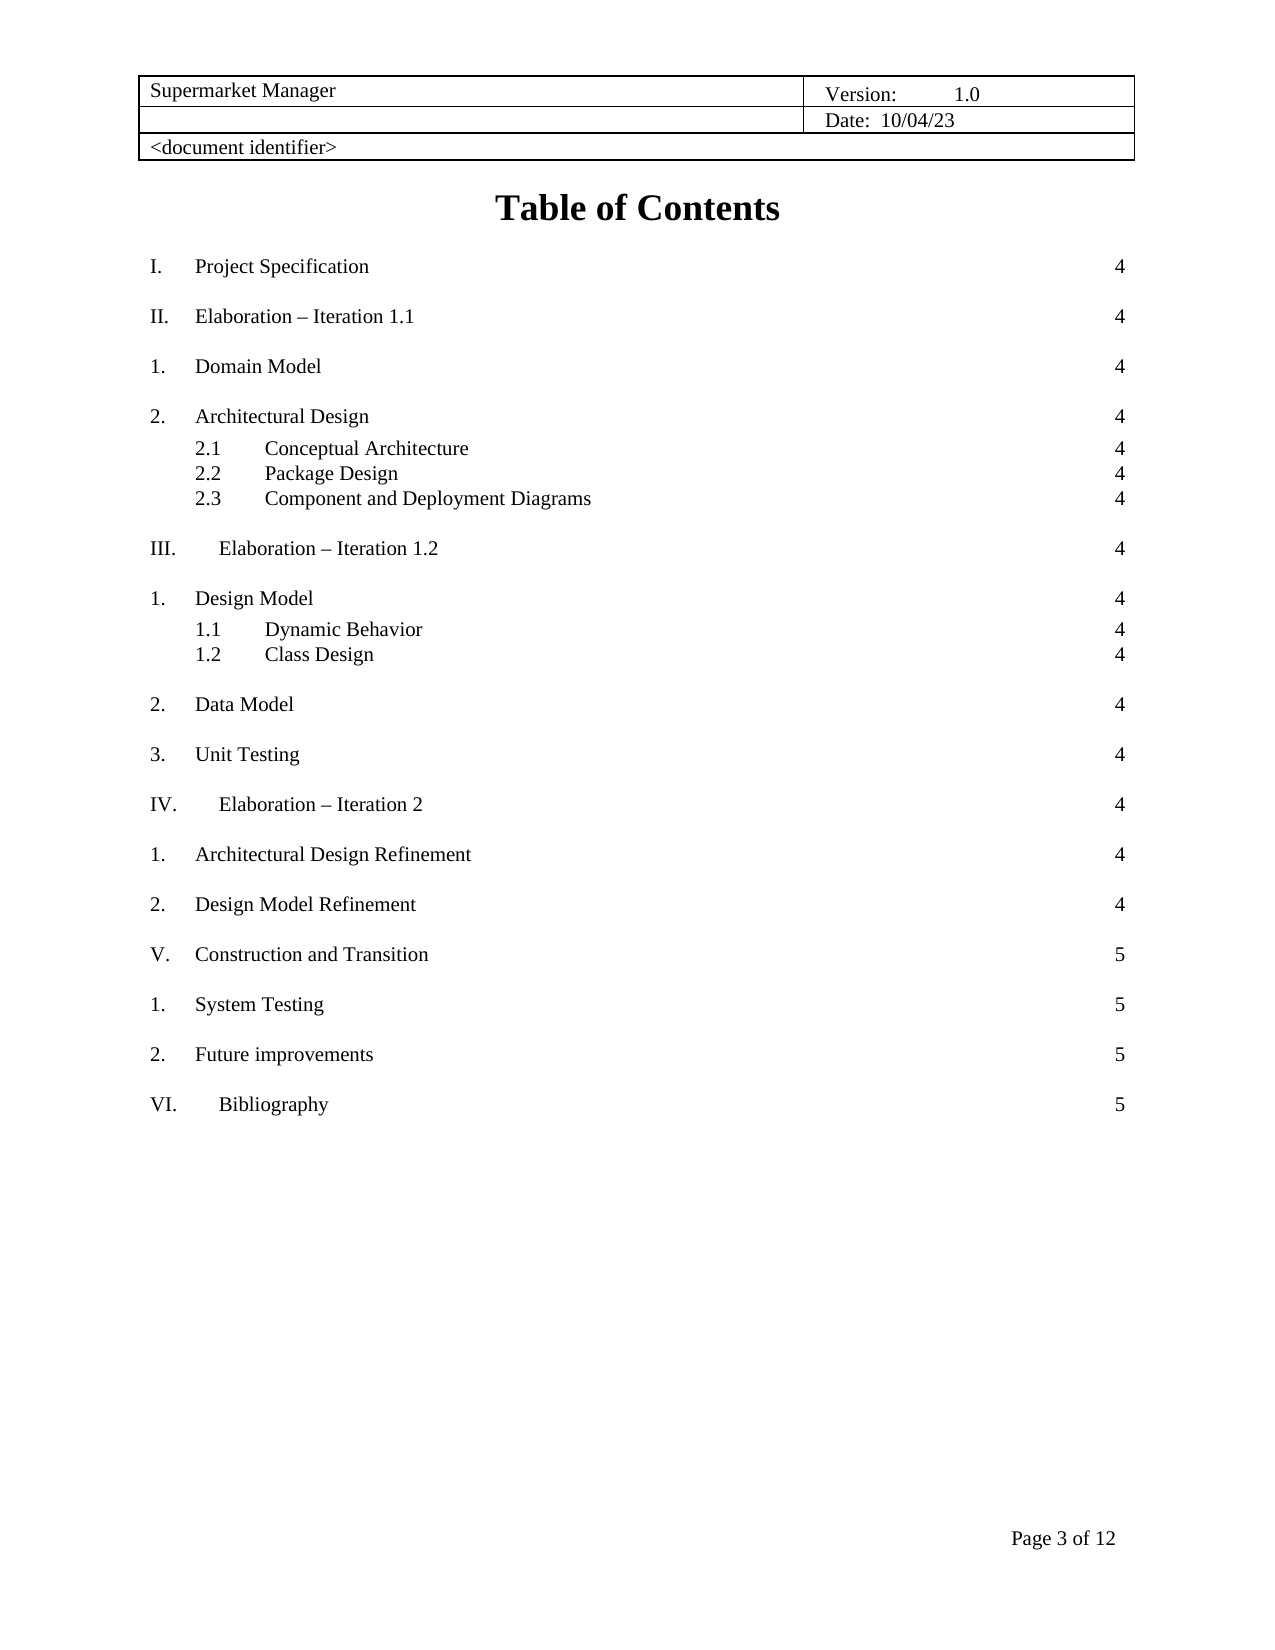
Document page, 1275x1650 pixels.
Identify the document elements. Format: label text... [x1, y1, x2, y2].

text 2. Design Model Refinement 4 [150, 891, 1050, 916]
text 2.3 Component and Deployment Diagrams 4 [195, 485, 1050, 510]
text 1. Architectural Design Refinement 4 [150, 841, 1050, 866]
text 2. Future improvements 5 [150, 1041, 1050, 1066]
text 1. System Testing 5 [150, 991, 1050, 1016]
text 2.1 Conceptual Architecture 4 [195, 435, 1050, 460]
text IV. Elaboration – Iteration 2 4 [150, 791, 1050, 816]
text 2. Architectural Design 4 [150, 403, 1050, 428]
text 1.2 Class Design 4 [195, 641, 1050, 666]
text 1. Domain Model 4 [150, 353, 1050, 378]
text 3. Unit Testing 4 [150, 741, 1050, 766]
text 2.2 Package Design 4 [195, 460, 1050, 485]
text V. Construction and Transition 5 [150, 941, 1050, 966]
text I. Project Specification 4 [150, 253, 1050, 278]
text II. Elaboration – Iteration 1.1 4 [150, 303, 1050, 328]
text 1.1 Dynamic Behavior 4 [195, 616, 1050, 641]
text III. Elaboration – Iteration 1.2 4 [150, 535, 1050, 560]
text VI. Bibliography 5 [150, 1091, 1050, 1116]
text 1. Design Model 4 [150, 585, 1050, 610]
text 2. Data Model 4 [150, 691, 1050, 716]
title Table of Contents [150, 185, 1125, 228]
